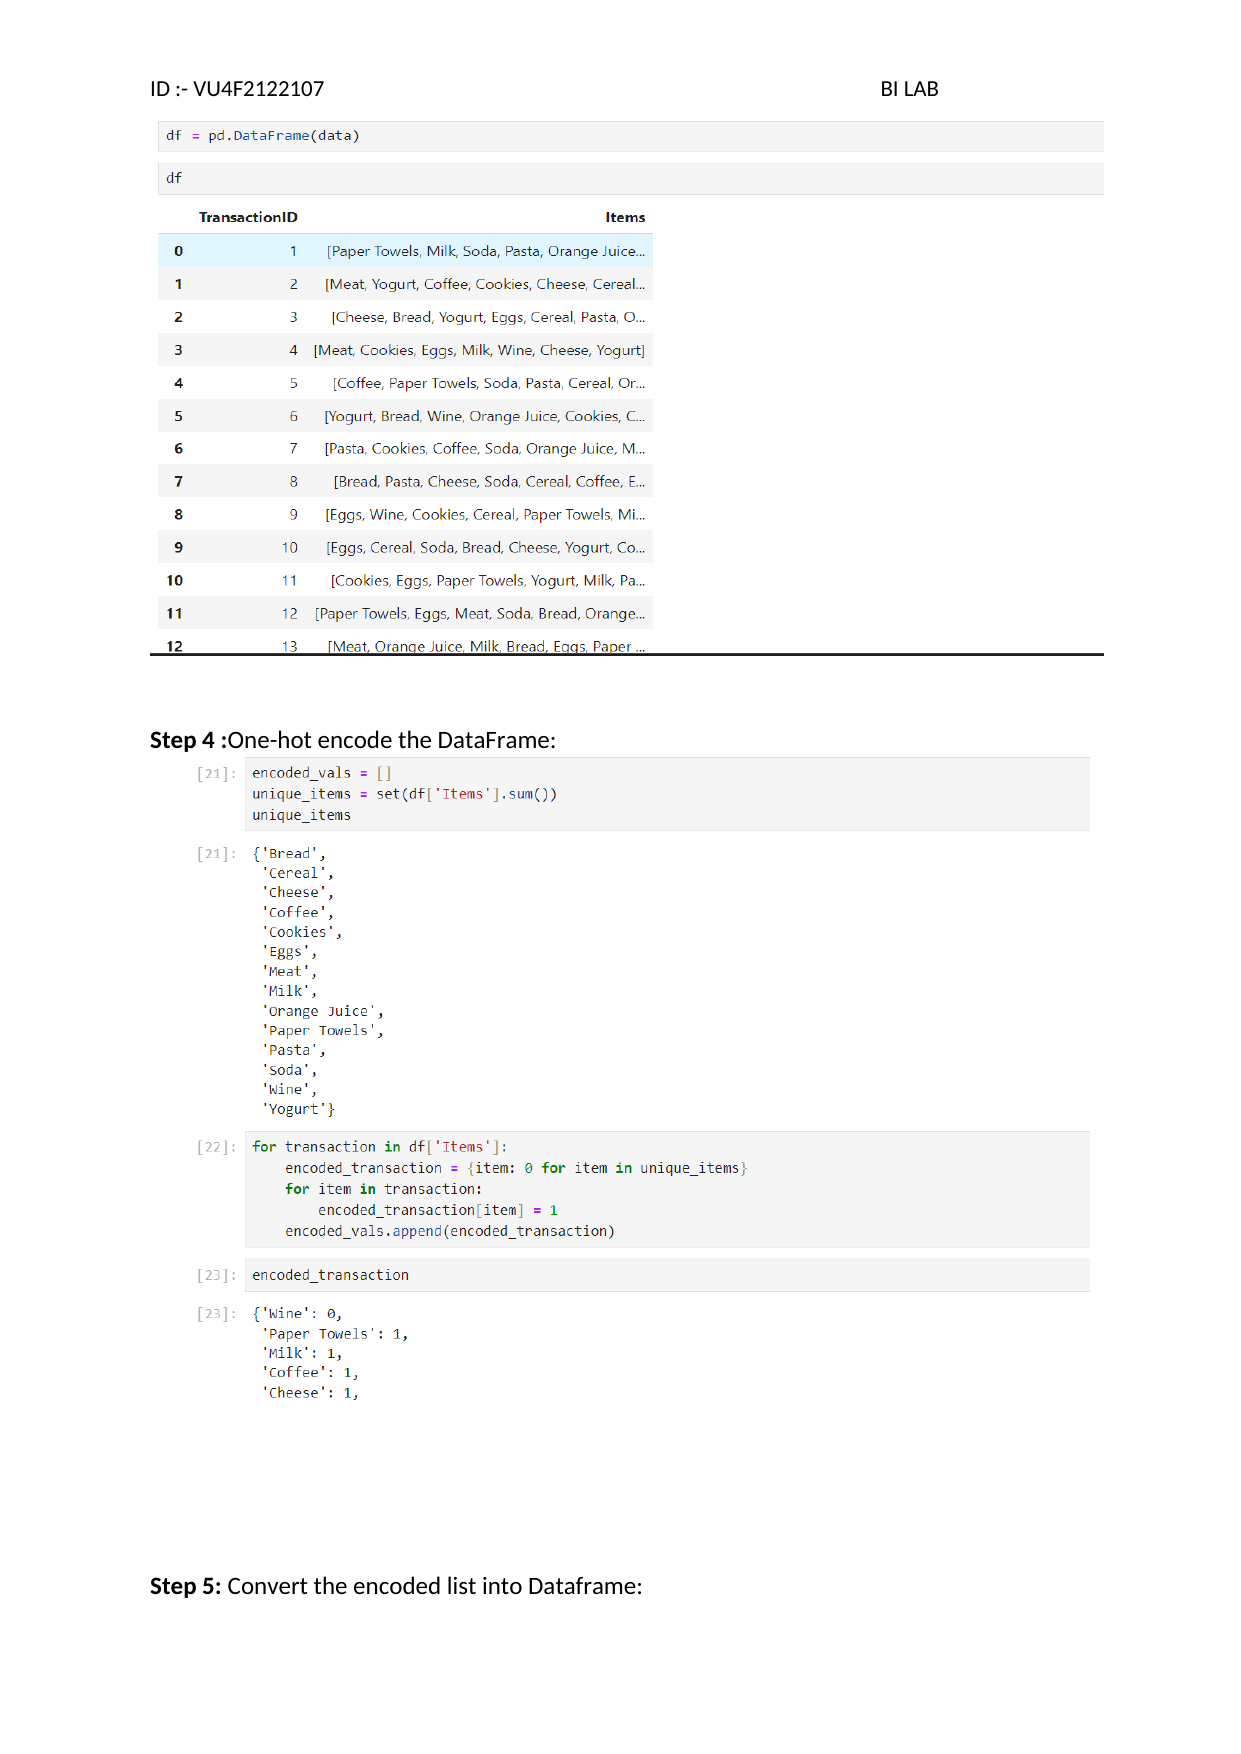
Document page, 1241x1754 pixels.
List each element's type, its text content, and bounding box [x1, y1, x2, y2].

picture [150, 118, 1104, 656]
text Step 4 :One-hot encode the DataFrame: [150, 724, 1090, 756]
text Step 5: Convert the encoded list into Dataframe: [150, 1570, 1090, 1600]
picture [150, 756, 1091, 1403]
